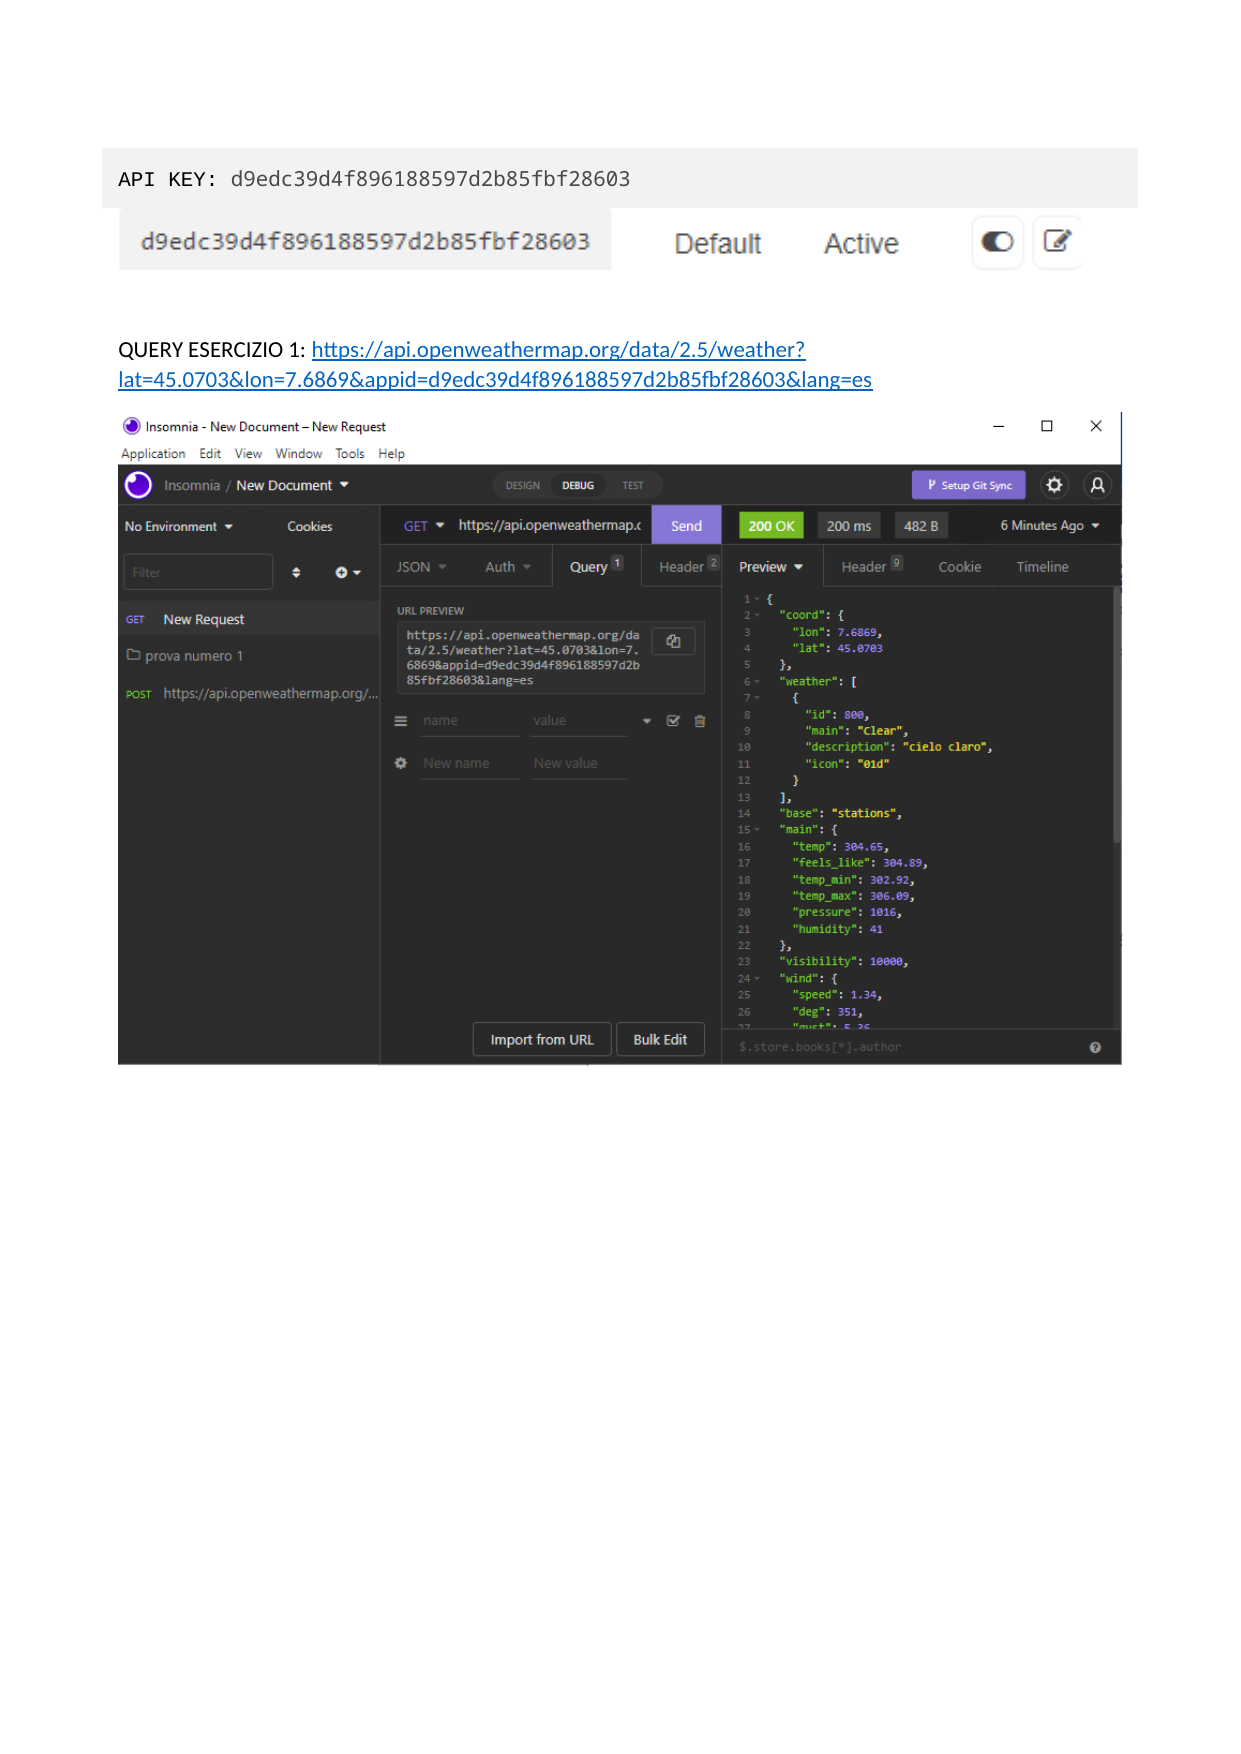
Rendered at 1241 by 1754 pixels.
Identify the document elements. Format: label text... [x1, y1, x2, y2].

text QUERY ESERCIZIO 1: https://api.openweathermap.org/data/2.5/weather?lat=45.0703&lon=7.6869&appid=d9edc39d4f896188597d2b85fbf28603&lang=es [118, 335, 1122, 393]
picture [118, 208, 1082, 270]
text API KEY: d9edc39d4f896188597d2b85fbf28603 [104, 149, 1137, 207]
picture [118, 412, 1123, 1066]
